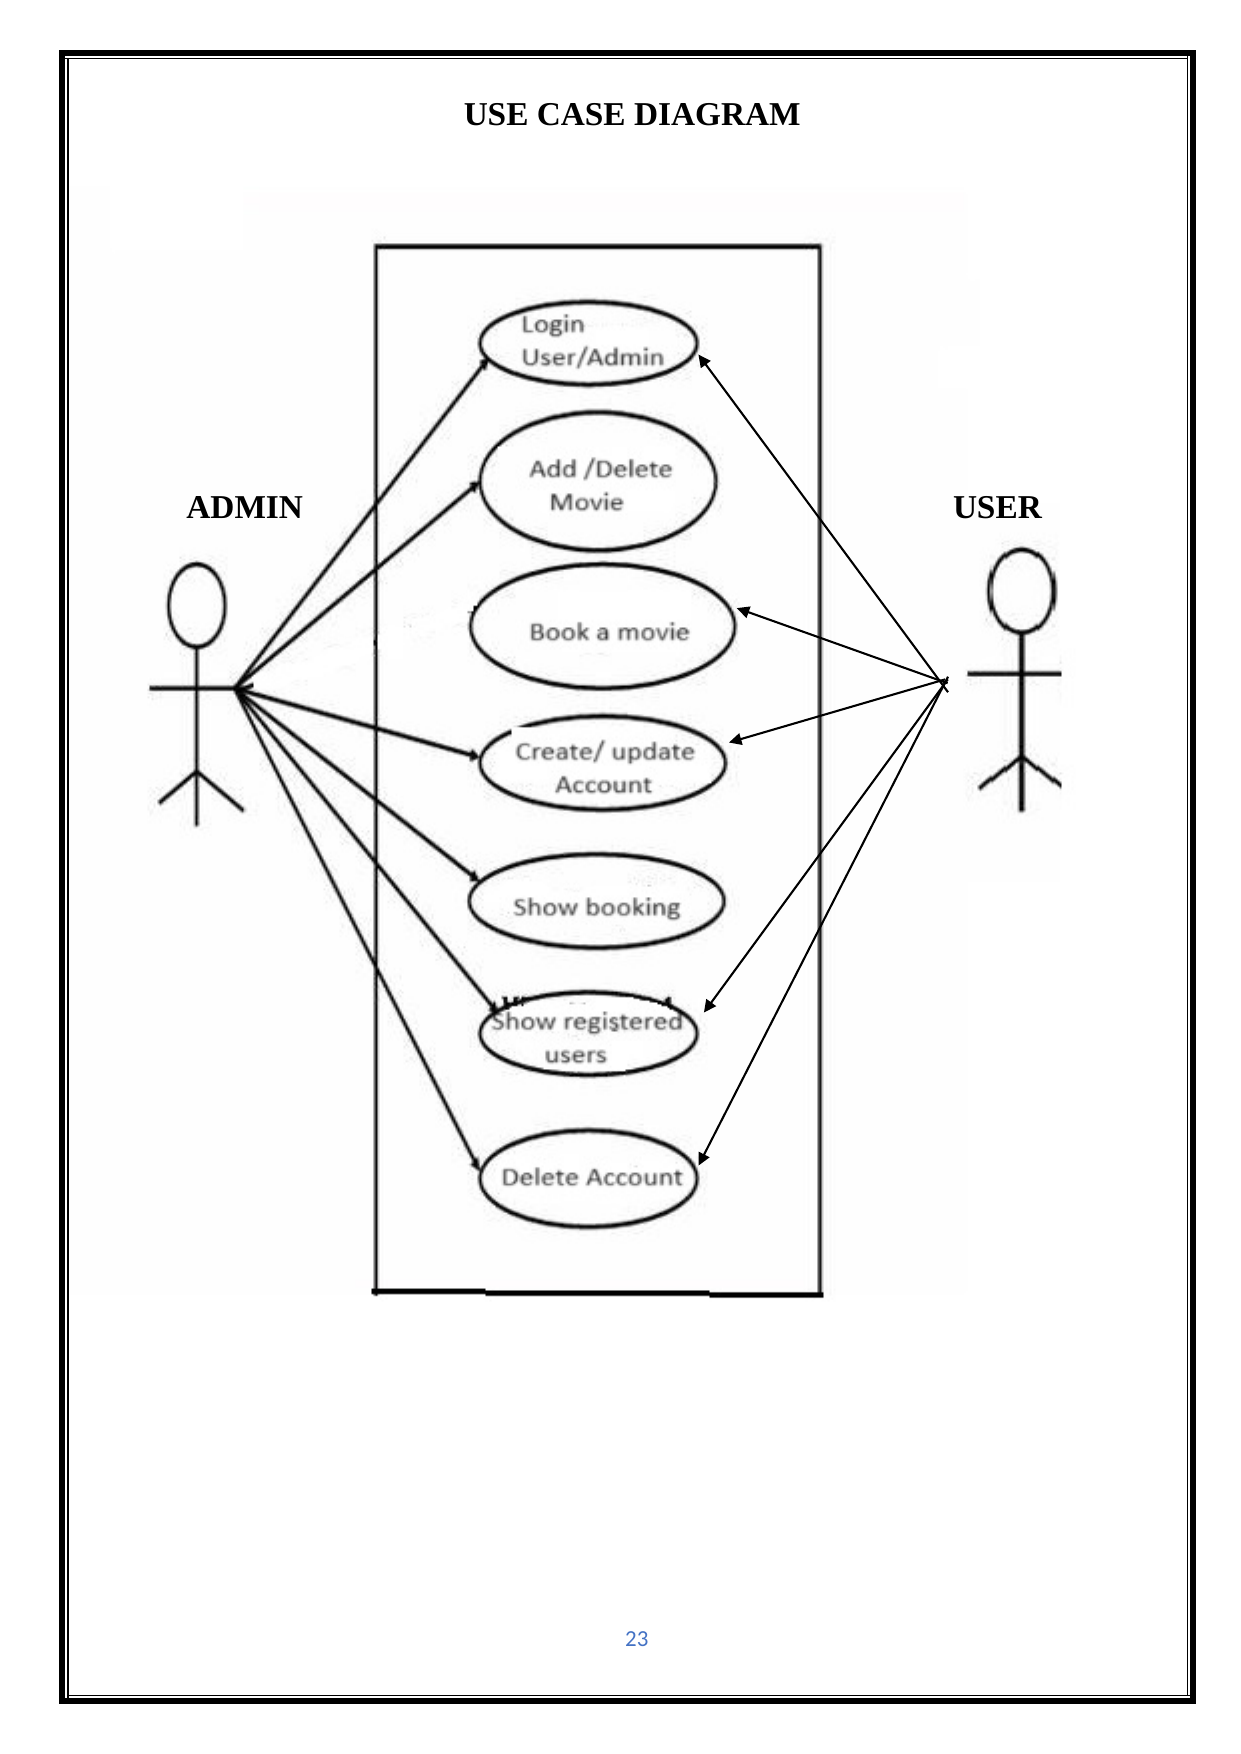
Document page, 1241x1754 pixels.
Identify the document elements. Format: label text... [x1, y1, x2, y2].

text ADMIN USER [186, 487, 823, 526]
picture [69, 186, 1156, 1376]
text USE CASE DIAGRAM [186, 94, 1078, 133]
text ADMIN USER [799, 487, 1078, 526]
